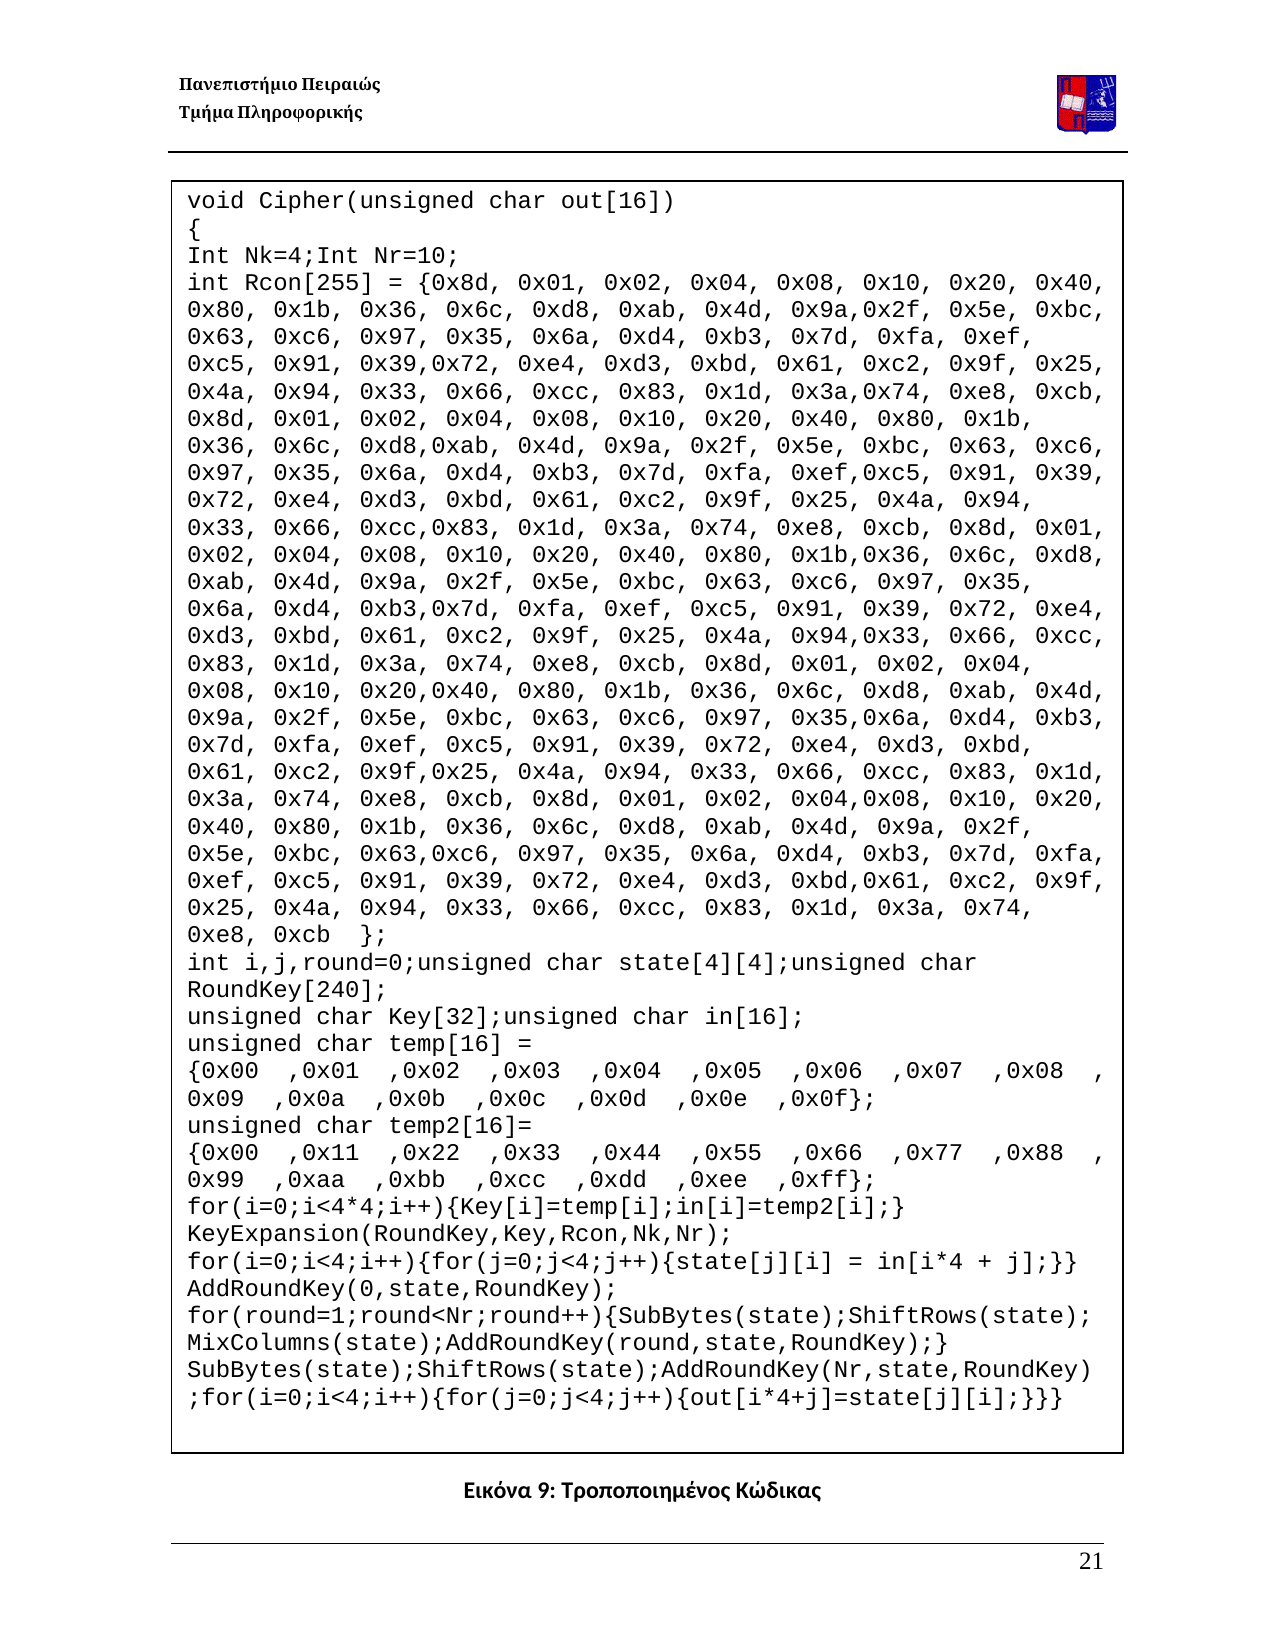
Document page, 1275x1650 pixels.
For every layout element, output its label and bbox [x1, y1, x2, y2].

picture [1057, 75, 1117, 135]
